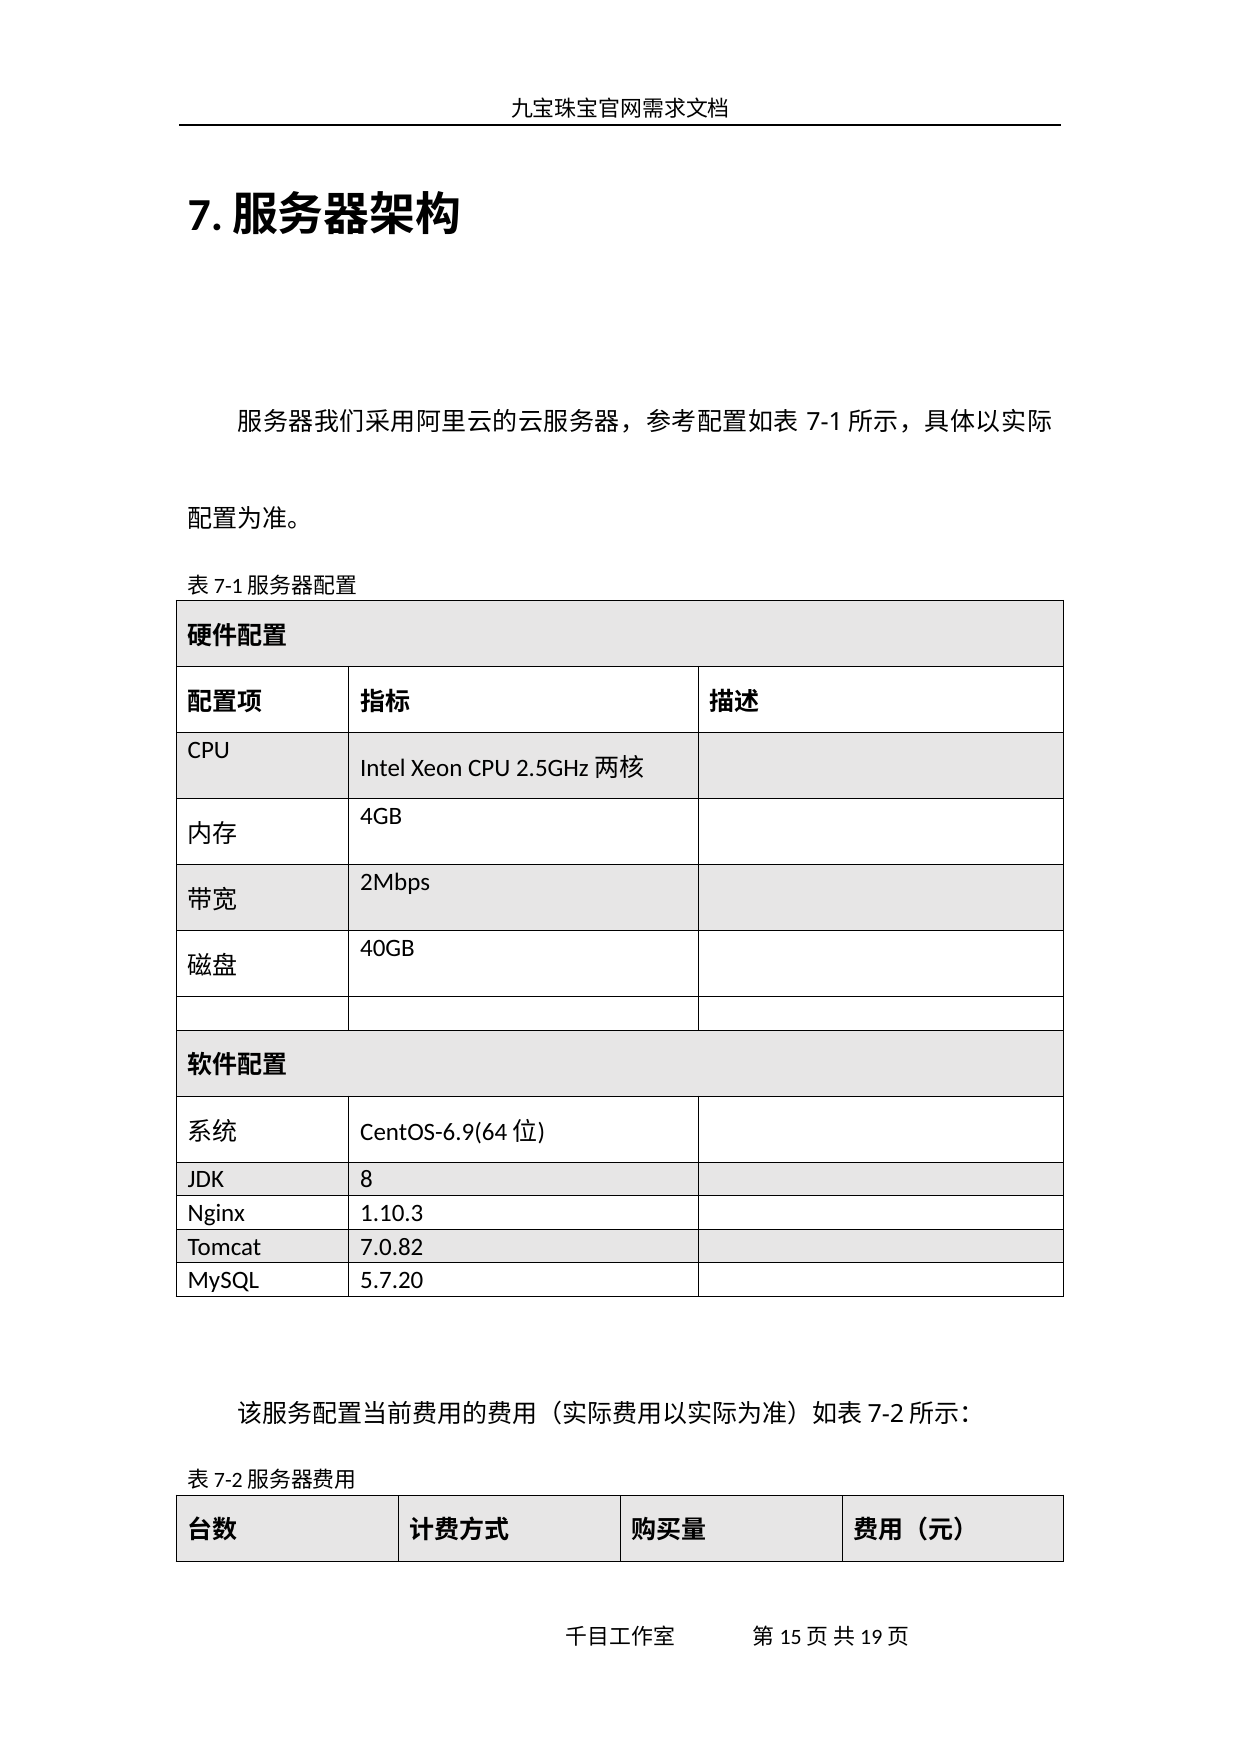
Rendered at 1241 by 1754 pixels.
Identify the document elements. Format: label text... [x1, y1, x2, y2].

table_cell CentOS-6.9(64位) [349, 1097, 698, 1162]
text 表7-2服务器费用 [187, 1462, 1053, 1494]
table_cell 8 [349, 1163, 698, 1195]
table_cell Intel Xeon CPU 2.5GHz 两核 [349, 733, 698, 798]
table_cell 5.7.20 [349, 1263, 698, 1296]
table_cell Tomcat [177, 1230, 348, 1262]
table_cell 7.0.82 [349, 1230, 698, 1262]
table_cell 指标 [349, 667, 698, 732]
table_cell [699, 931, 1063, 996]
text 该服务配置当前费用的费用（实际费用以实际为准）如表7-2所示： [187, 1379, 1053, 1444]
table_cell 系统 [177, 1097, 348, 1162]
table_cell [699, 1196, 1063, 1229]
table_header 计费方式 [399, 1496, 620, 1561]
table_cell [699, 733, 1063, 798]
table_cell MySQL [177, 1263, 348, 1296]
table_cell 配置项 [177, 667, 348, 732]
table_cell 2Mbps [349, 865, 698, 930]
table_cell 带宽 [177, 865, 348, 930]
table_cell 描述 [699, 667, 1063, 732]
table_cell [349, 997, 698, 1029]
table_cell [699, 1097, 1063, 1162]
table_cell [699, 997, 1063, 1029]
subtitle 服务器架构 [187, 162, 1053, 259]
table_cell [177, 997, 348, 1029]
table_cell 40GB [349, 931, 698, 996]
table_cell 4GB [349, 799, 698, 864]
table_cell 内存 [177, 799, 348, 864]
table_cell 软件配置 [177, 1031, 1063, 1096]
table_cell Nginx [177, 1196, 348, 1229]
table_cell CPU [177, 733, 348, 798]
table_cell 磁盘 [177, 931, 348, 996]
table_cell [699, 799, 1063, 864]
table_cell 1.10.3 [349, 1196, 698, 1229]
table_header 购买量 [621, 1496, 842, 1561]
table_cell [699, 1263, 1063, 1296]
text 表7-1 服务器配置 [187, 567, 1053, 600]
table_header 费用（元） [843, 1496, 1063, 1561]
table_cell [699, 1230, 1063, 1262]
table_cell JDK [177, 1163, 348, 1195]
text 服务器我们采用阿里云的云服务器，参考配置如表7-1所示，具体以实际配置为准。 [187, 387, 1053, 549]
table_cell [699, 1163, 1063, 1195]
table_header 台数 [177, 1496, 398, 1561]
table_header 硬件配置 [177, 601, 1063, 666]
table_cell [699, 865, 1063, 930]
